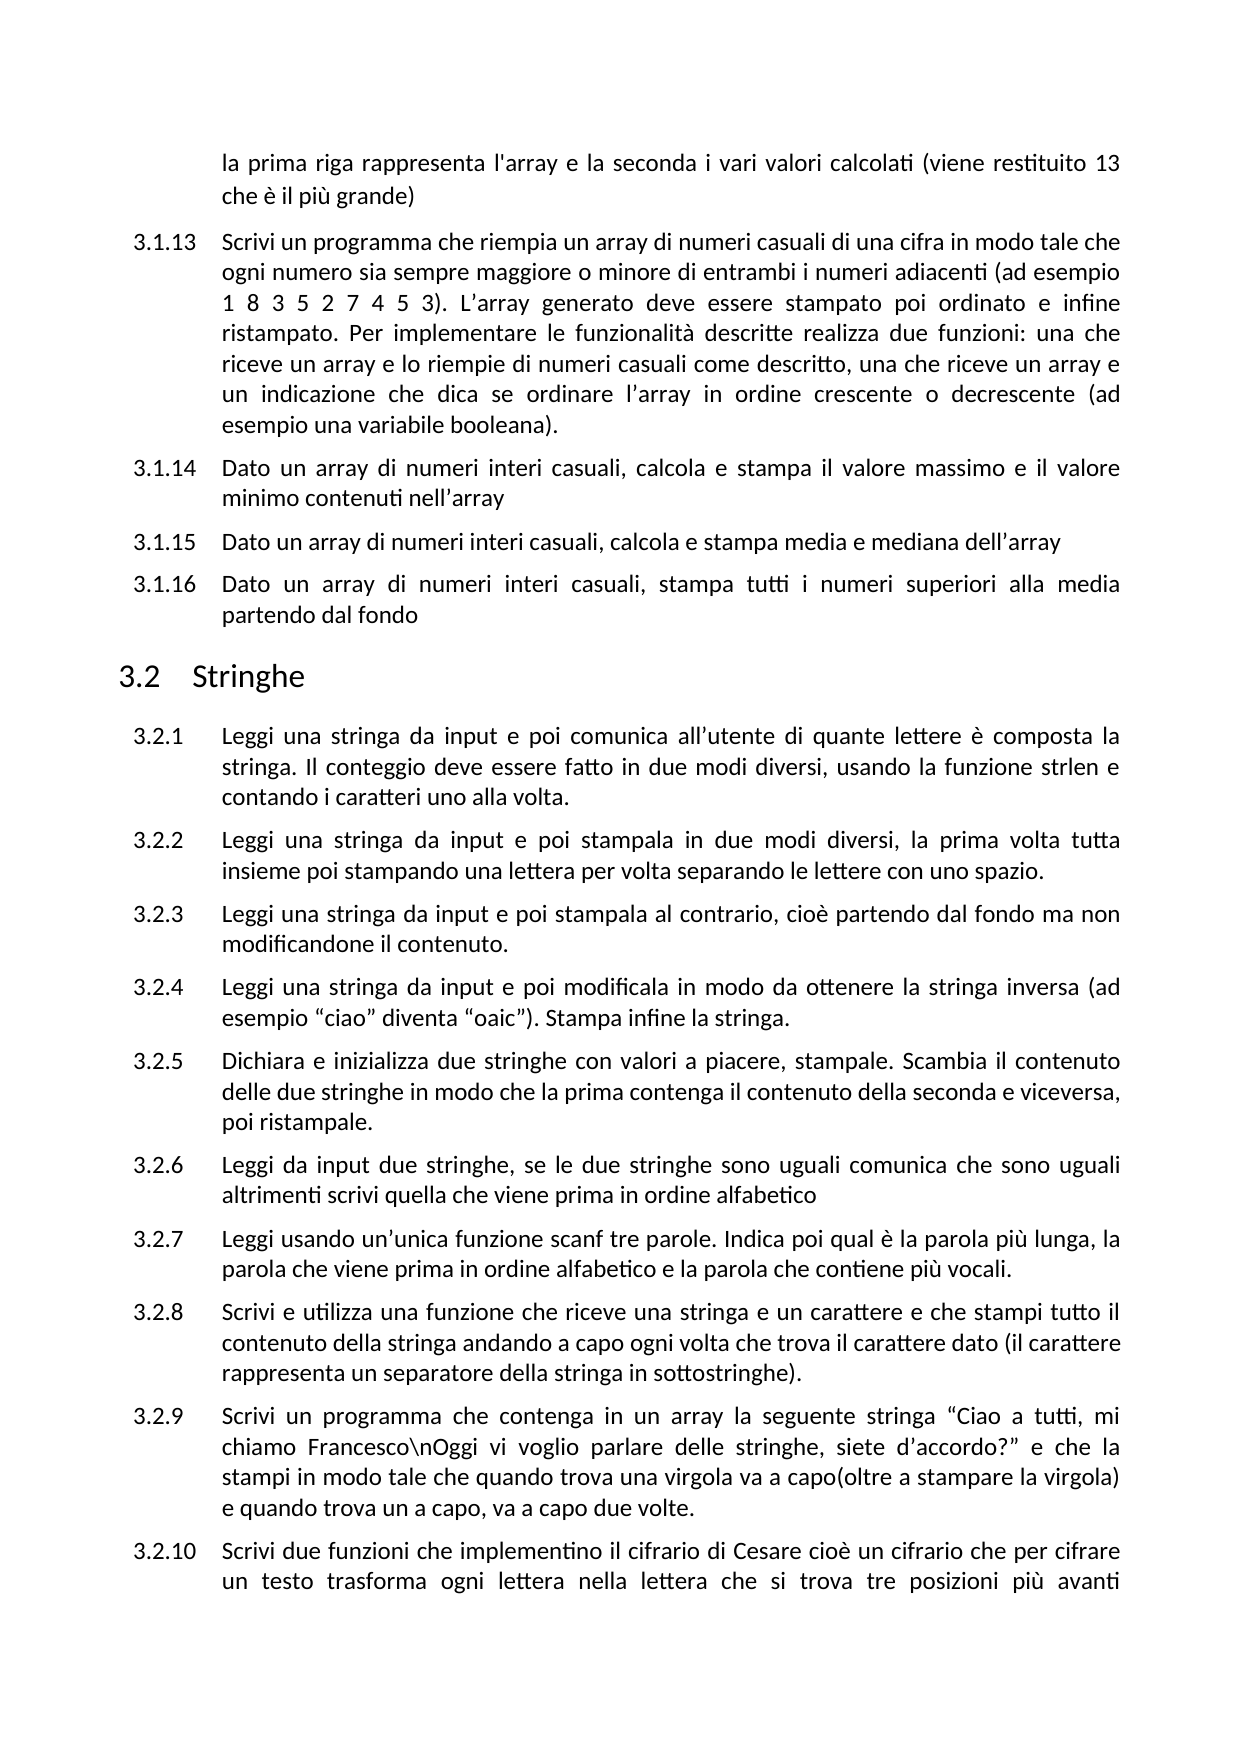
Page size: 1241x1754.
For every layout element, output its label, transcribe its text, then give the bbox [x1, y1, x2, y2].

subtitle Scrivi un programma che riempia un array di numeri casuali di una cifra in modo tale che ogni numero sia sempre maggiore o minore di entrambi i numeri adiacenti (ad esempio 1 8 3 5 2 7 4 5 3). L’array generato deve essere stampato poi ordinato e infine ristampato. Per implementare le funzionalità descritte realizza due funzioni: una che riceve un array e lo riempie di numeri casuali come descritto, una che riceve un array e un indicazione che dica se ordinare l’array in ordine crescente o decrescente (ad esempio una variabile booleana). [133, 226, 1122, 439]
subtitle Leggi una stringa da input e poi stampala al contrario, cioè partendo dal fondo ma non modificandone il contenuto. [133, 898, 1122, 959]
subtitle Leggi una stringa da input e poi comunica all’utente di quante lettere è composta la stringa. Il conteggio deve essere fatto in due modi diversi, usando la funzione strlen e contando i caratteri uno alla volta. [133, 720, 1122, 812]
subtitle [133, 1535, 1122, 1596]
subtitle Leggi da input due stringhe, se le due stringhe sono uguali comunica che sono uguali altrimenti scrivi quella che viene prima in ordine alfabetico [133, 1149, 1122, 1210]
subtitle Stringhe [118, 655, 1122, 695]
subtitle Scrivi e utilizza una funzione che riceve una stringa e un carattere e che stampi tutto il contenuto della stringa andando a capo ogni volta che trova il carattere dato (il carattere rappresenta un separatore della stringa in sottostringhe). [133, 1296, 1122, 1388]
subtitle Leggi una stringa da input e poi modificala in modo da ottenere la stringa inversa (ad esempio “ciao” diventa “oaic”). Stampa infine la stringa. [133, 972, 1122, 1033]
text la prima riga rappresenta l'array e la seconda i vari valori calcolati (viene restituito 13 che è il più grande) [222, 148, 1122, 211]
subtitle Leggi usando un’unica funzione scanf tre parole. Indica poi qual è la parola più lunga, la parola che viene prima in ordine alfabetico e la parola che contiene più vocali. [133, 1223, 1122, 1284]
text Dato un array di numeri interi casuali, calcola e stampa il valore massimo e il valore minimo contenuti nell’array [133, 452, 1122, 513]
subtitle Leggi una stringa da input e poi stampala in due modi diversi, la prima volta tutta insieme poi stampando una lettera per volta separando le lettere con uno spazio. [133, 824, 1122, 886]
subtitle Scrivi un programma che contenga in un array la seguente stringa “Ciao a tutti, mi chiamo Francesco\nOggi vi voglio parlare delle stringhe, siete d’accordo?” e che la stampi in modo tale che quando trova una virgola va a capo(oltre a stampare la virgola) e quando trova un a capo, va a capo due volte. [133, 1400, 1122, 1522]
subtitle Dichiara e inizializza due stringhe con valori a piacere, stampale. Scambia il contenuto delle due stringhe in modo che la prima contenga il contenuto della seconda e viceversa, poi ristampale. [133, 1045, 1122, 1137]
text Dato un array di numeri interi casuali, calcola e stampa media e mediana dell’array [133, 526, 1122, 556]
text Dato un array di numeri interi casuali, stampa tutti i numeri superiori alla media partendo dal fondo [133, 569, 1122, 630]
